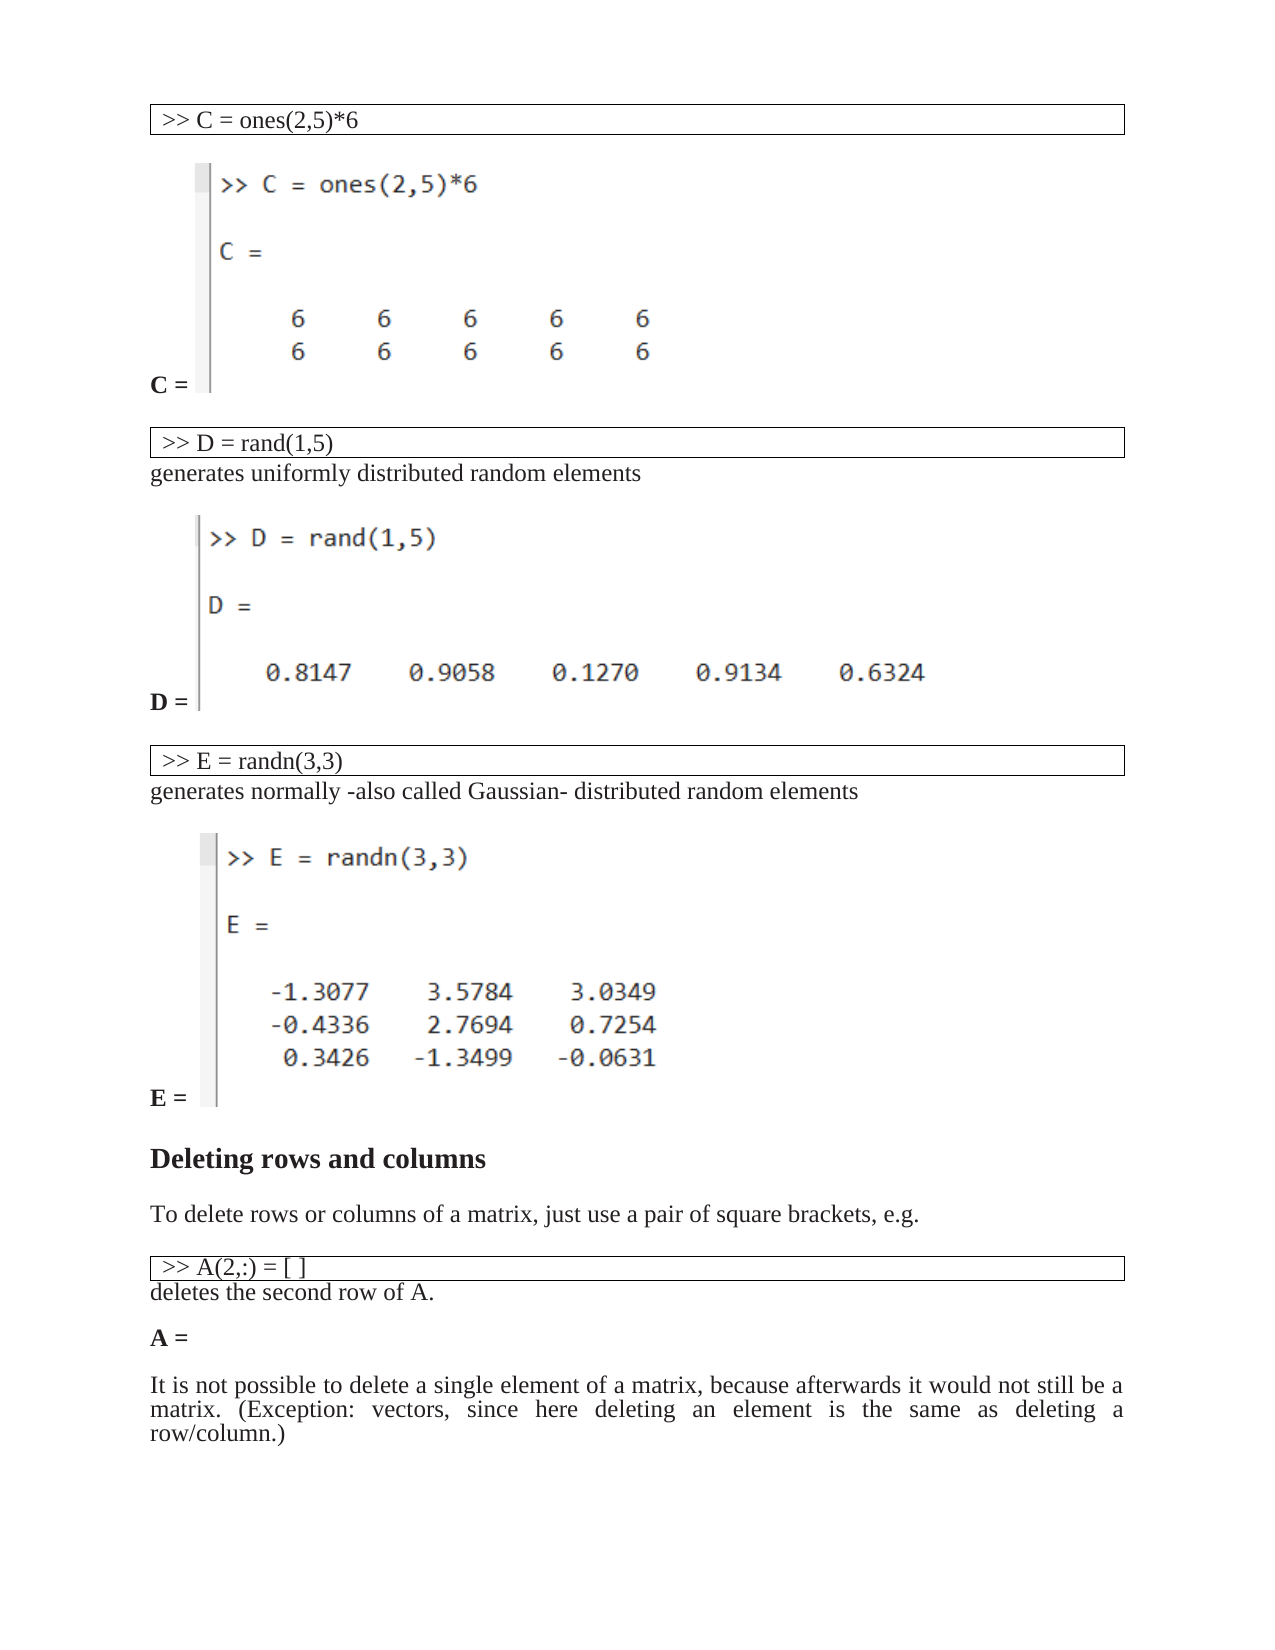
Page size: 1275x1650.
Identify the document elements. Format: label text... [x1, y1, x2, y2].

picture [194, 163, 739, 393]
text generates uniformly distributed random elements [150, 458, 1125, 487]
text generates normally -also called Gaussian- distributed random elements [150, 776, 1125, 804]
table_header >> C = ones(2,5)*6 [151, 105, 1124, 133]
text It is not possible to delete a single element of a matrix, because afterwards it would not still be a matrix. (Exception: vectors, since here deleting an element is the same as deleting a row/column.) [150, 1352, 1125, 1446]
picture [199, 833, 697, 1107]
text A = [150, 1305, 1125, 1352]
picture [194, 515, 950, 711]
text To delete rows or columns of a matrix, just use a pair of square brackets, e.g. [150, 1203, 1125, 1227]
text Deleting rows and columns [150, 1141, 1125, 1174]
text deletes the second row of A. [150, 1281, 1125, 1305]
table_header >> E = randn(3,3) [151, 746, 1124, 775]
table_header >> D = rand(1,5) [151, 428, 1124, 457]
table_header >> A(2,:) = [ ] [151, 1257, 1124, 1280]
